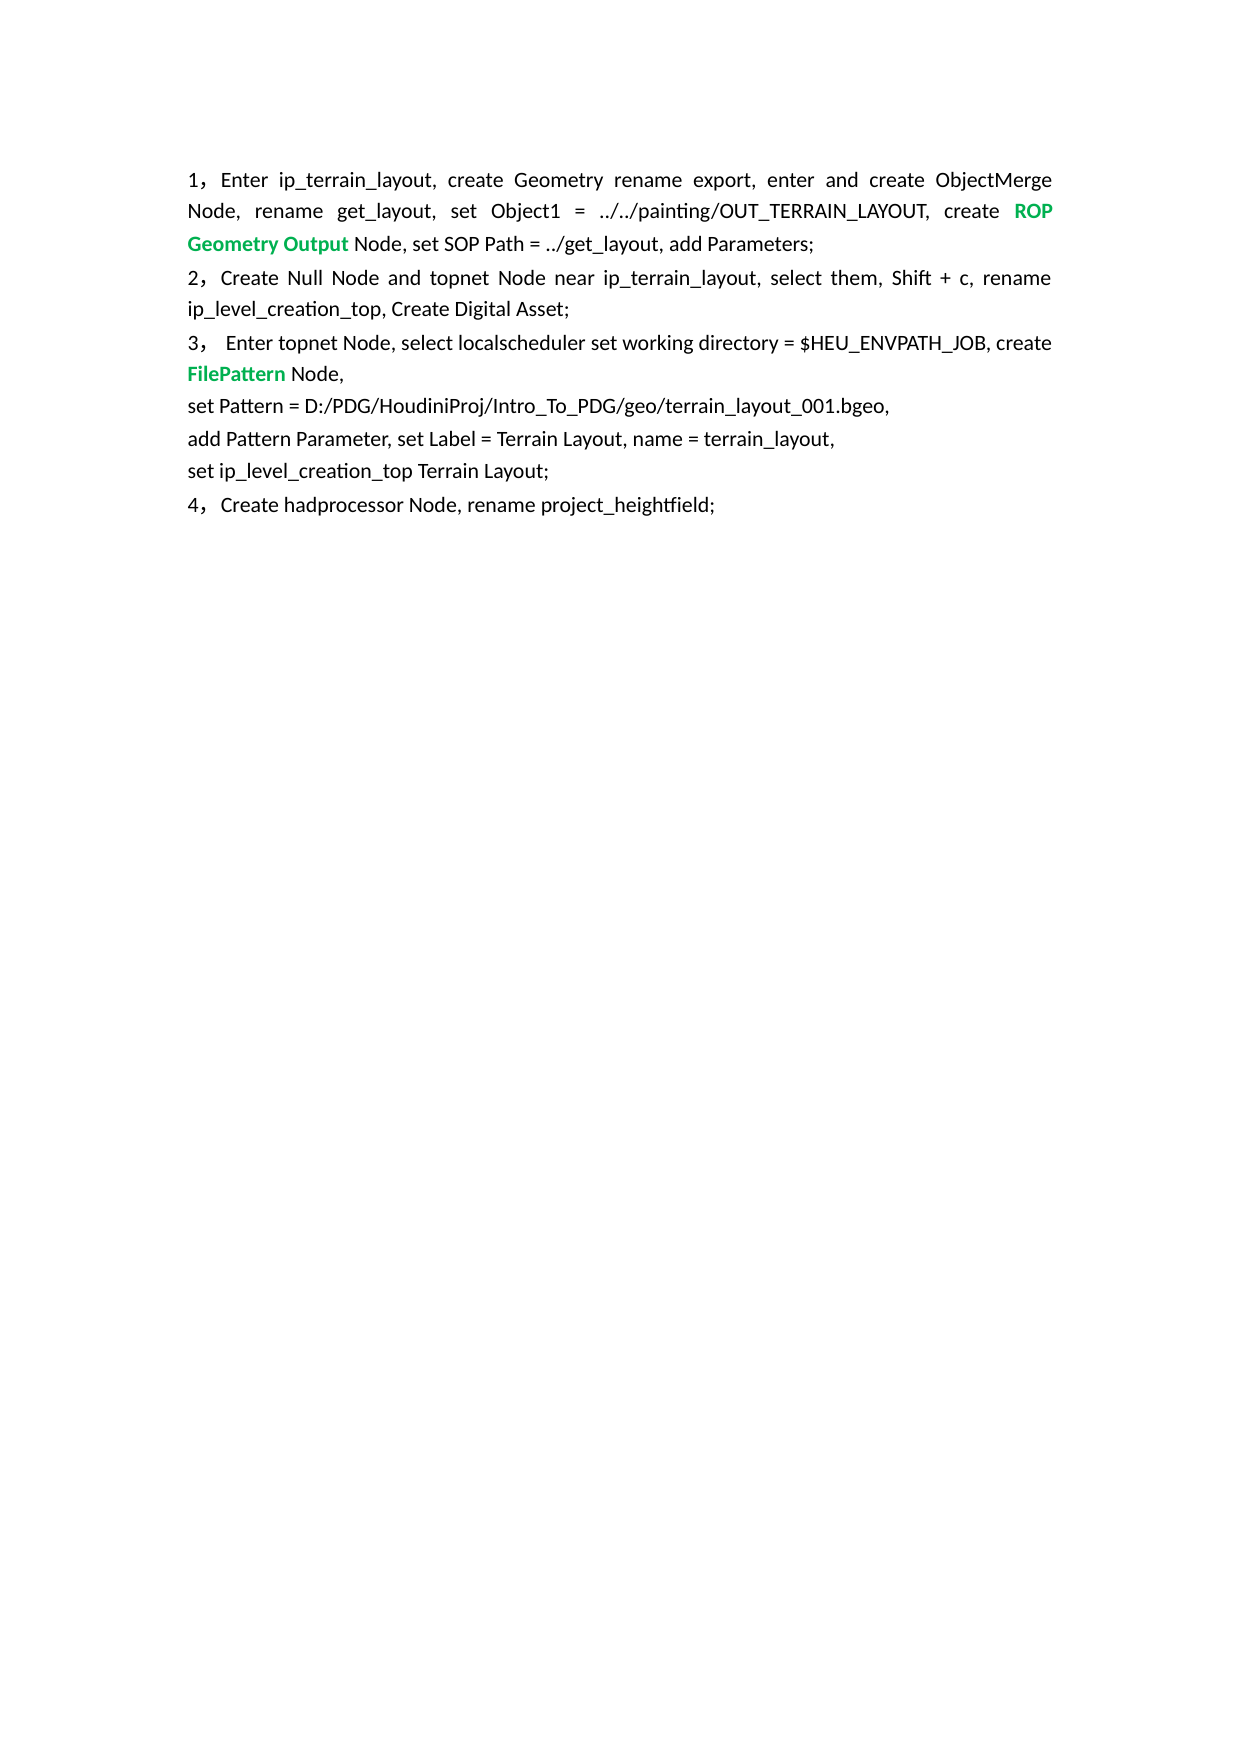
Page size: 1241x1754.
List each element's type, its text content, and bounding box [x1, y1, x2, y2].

list set Pattern = D:/PDG/HoudiniProj/Intro_To_PDG/geo/terrain_layout_001.bgeo, [187, 389, 1053, 422]
list add Pattern Parameter, set Label = Terrain Layout, name = terrain_layout, [187, 422, 1053, 454]
list Enter ip_terrain_layout, create Geometry rename export, enter and create ObjectMerge Node, rename get_layout, set Object1 = ../../painting/OUT_TERRAIN_LAYOUT, create ROP Geometry Output Node, set SOP Path = ../get_layout, add Parameters; [187, 162, 1053, 259]
list Enter topnet Node, select localscheduler set working directory = $HEU_ENVPATH_JOB, create FilePattern Node, [187, 324, 1053, 389]
list Create hadprocessor Node, rename project_heightfield; [187, 487, 1053, 519]
list Create Null Node and topnet Node near ip_terrain_layout, select them, Shift + c, rename ip_level_creation_top, Create Digital Asset; [187, 259, 1053, 324]
list set ip_level_creation_top Terrain Layout; [187, 454, 1053, 487]
